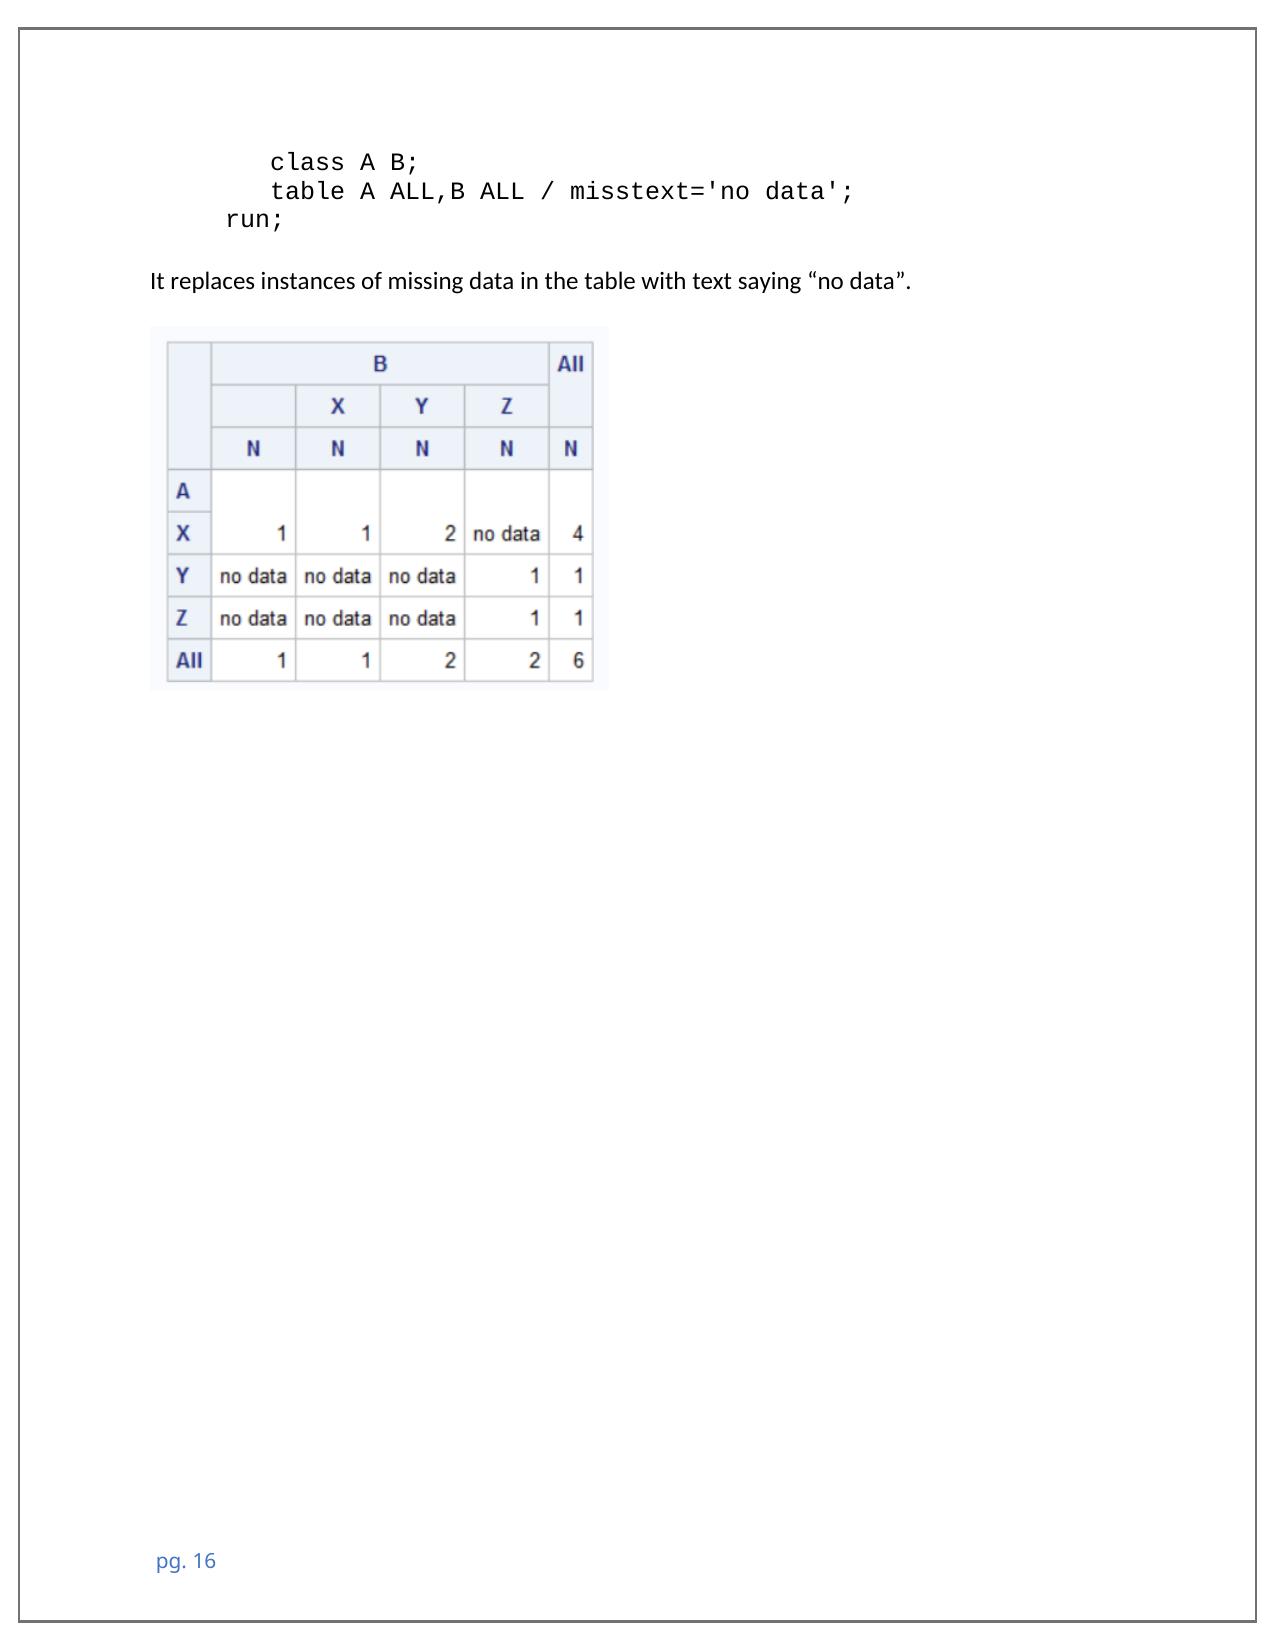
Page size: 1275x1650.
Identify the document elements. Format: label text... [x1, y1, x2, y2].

text run; [225, 207, 1125, 235]
text table A ALL,B ALL / misstext='no data'; [225, 178, 1125, 207]
text It replaces instances of missing data in the table with text saying “no data”. [150, 266, 1125, 296]
picture [150, 326, 609, 691]
text class A B; [225, 150, 1125, 178]
